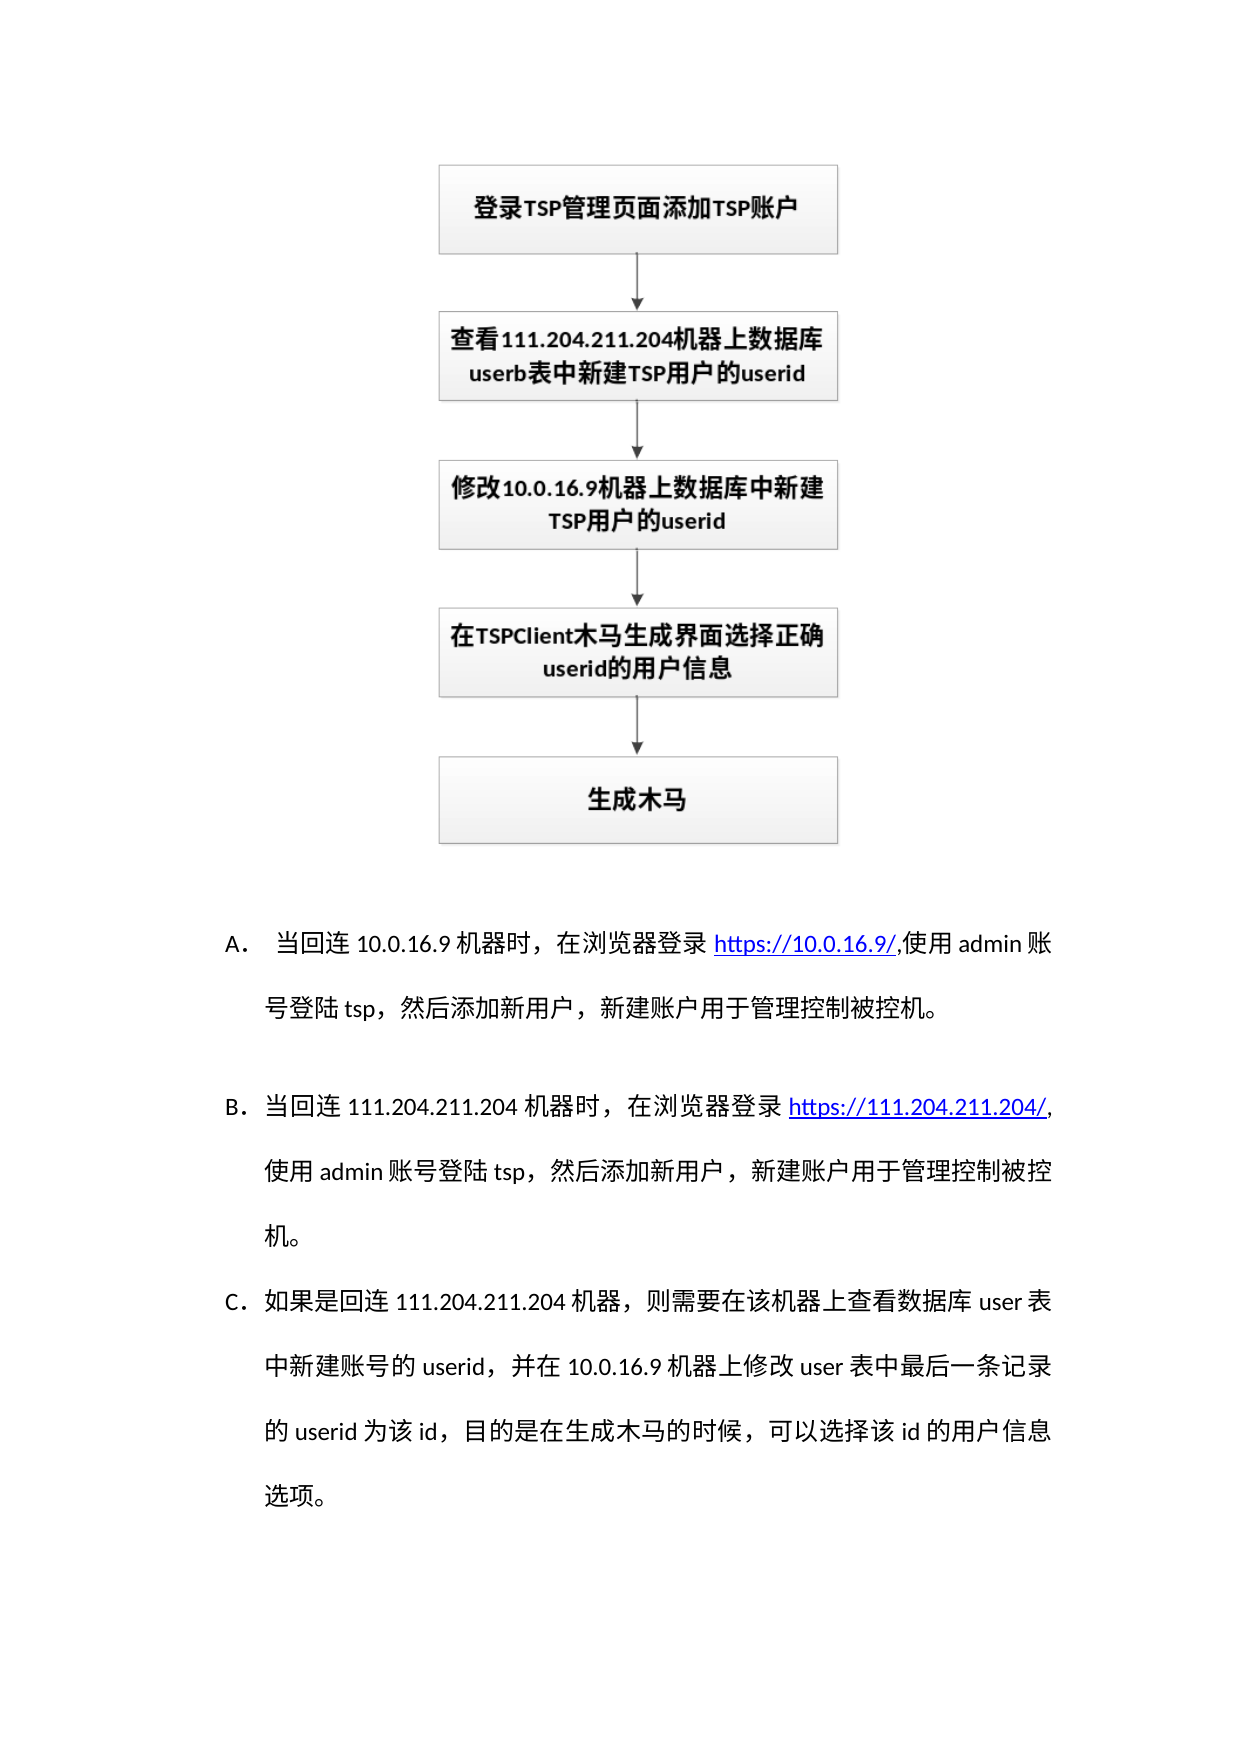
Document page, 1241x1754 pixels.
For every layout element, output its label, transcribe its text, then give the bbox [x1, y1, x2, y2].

list 当回连111.204.211.204机器时，在浏览器登录https://111.204.211.204/,使用admin账号登陆tsp，然后添加新用户，新建账户用于管理控制被控机。 [225, 1072, 1053, 1267]
list 如果是回连111.204.211.204机器，则需要在该机器上查看数据库user表中新建账号的userid，并在10.0.16.9机器上修改user表中最后一条记录的userid为该id，目的是在生成木马的时候，可以选择该id的用户信息选项。 [225, 1267, 1053, 1527]
list 当回连10.0.16.9机器时，在浏览器登录https://10.0.16.9/,使用admin账号登陆tsp，然后添加新用户，新建账户用于管理控制被控机。 [225, 909, 1053, 1039]
